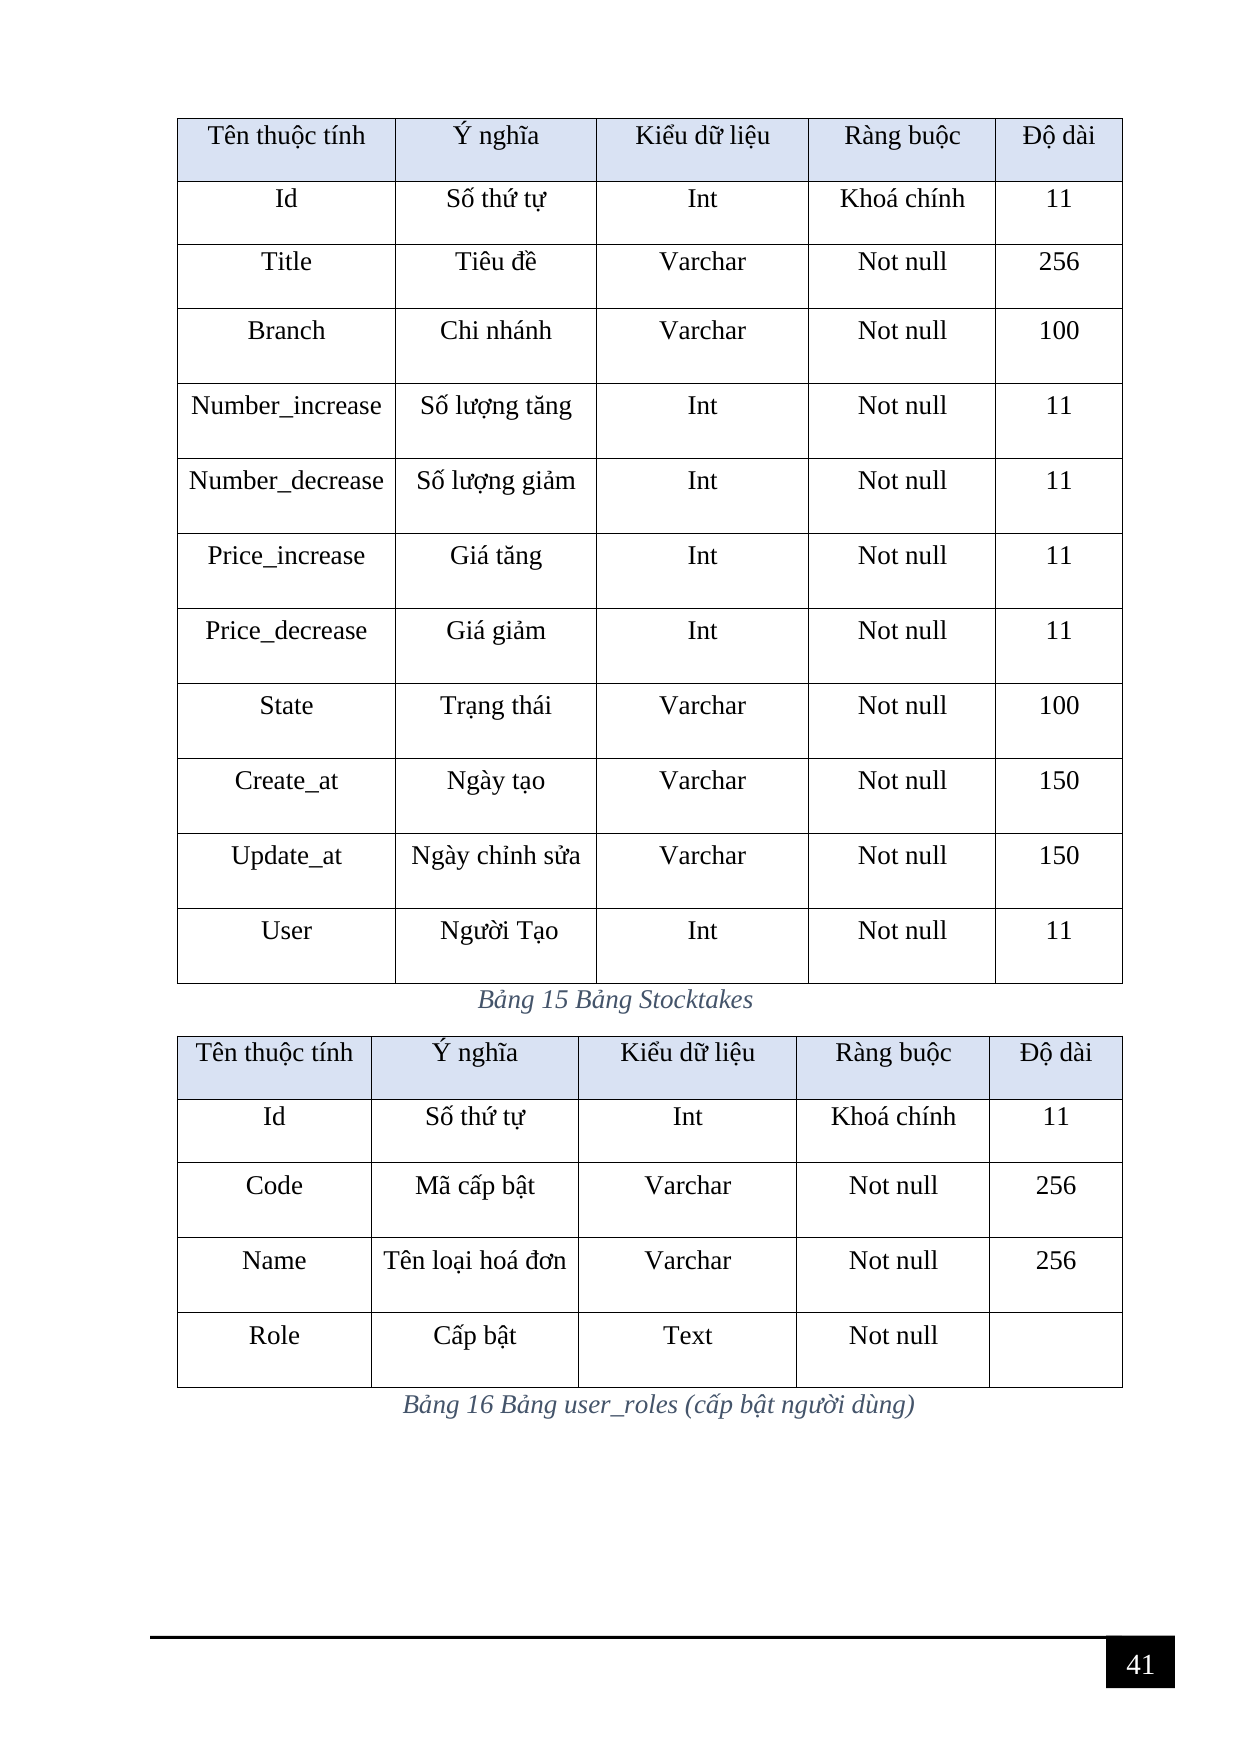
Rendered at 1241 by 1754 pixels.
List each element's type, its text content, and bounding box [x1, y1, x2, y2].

table_cell Id [178, 182, 395, 244]
table_header Ý nghĩa [372, 1037, 578, 1099]
table_cell Id [178, 1100, 371, 1162]
table_cell 11 [996, 909, 1122, 982]
table_cell Trạng thái [396, 684, 596, 757]
table_cell Số thứ tự [396, 182, 596, 244]
table_cell 256 [990, 1163, 1122, 1237]
table_cell Not null [809, 909, 995, 982]
table_cell [990, 1313, 1122, 1387]
table_header Độ dài [990, 1037, 1122, 1099]
table_cell Not null [809, 684, 995, 757]
table_cell Int [597, 534, 808, 607]
table_cell Chi nhánh [396, 309, 596, 382]
table_cell Varchar [597, 684, 808, 757]
table_cell Mã cấp bật [372, 1163, 578, 1237]
table_cell Not null [797, 1163, 989, 1237]
text Bảng 15 Bảng Stocktakes [402, 984, 1122, 1015]
table_cell Create_at [178, 759, 395, 832]
table_cell 11 [996, 609, 1122, 682]
table_cell Title [178, 245, 395, 307]
table_cell 256 [990, 1238, 1122, 1312]
table_header Tên thuộc tính [178, 1037, 371, 1099]
table_cell Số lượng tăng [396, 384, 596, 457]
table_cell Int [579, 1100, 796, 1162]
table_header Kiểu dữ liệu [579, 1037, 796, 1099]
table_header Độ dài [996, 119, 1122, 181]
table_cell Number_decrease [178, 459, 395, 532]
table_cell Người Tạo [396, 909, 596, 982]
table_cell Code [178, 1163, 371, 1237]
table_cell Price_decrease [178, 609, 395, 682]
table_cell Varchar [597, 834, 808, 907]
table_cell Not null [797, 1238, 989, 1312]
table_cell 11 [996, 384, 1122, 457]
table_cell Ngày chỉnh sửa [396, 834, 596, 907]
table_cell Not null [809, 384, 995, 457]
table_cell Varchar [579, 1163, 796, 1237]
table_header Ràng buộc [797, 1037, 989, 1099]
table_cell Int [597, 609, 808, 682]
table_cell Text [579, 1313, 796, 1387]
table_cell Price_increase [178, 534, 395, 607]
table_cell Giá giảm [396, 609, 596, 682]
table_cell Varchar [597, 309, 808, 382]
table_cell Số thứ tự [372, 1100, 578, 1162]
table_header Kiểu dữ liệu [597, 119, 808, 181]
table_header Ý nghĩa [396, 119, 596, 181]
table_cell 11 [990, 1100, 1122, 1162]
table_cell State [178, 684, 395, 757]
table_header Tên thuộc tính [178, 119, 395, 181]
table_cell Tiêu đề [396, 245, 596, 307]
table_cell 256 [996, 245, 1122, 307]
table_cell Name [178, 1238, 371, 1312]
table_cell Int [597, 384, 808, 457]
table_header Ràng buộc [809, 119, 995, 181]
table_cell 100 [996, 309, 1122, 382]
table_cell Not null [809, 759, 995, 832]
table_cell Not null [797, 1313, 989, 1387]
table_cell Ngày tạo [396, 759, 596, 832]
table_cell Not null [809, 459, 995, 532]
table_cell 150 [996, 834, 1122, 907]
table_cell Tên loại hoá đơn [372, 1238, 578, 1312]
table_cell Giá tăng [396, 534, 596, 607]
table_cell Int [597, 909, 808, 982]
table_cell 100 [996, 684, 1122, 757]
table_cell 11 [996, 534, 1122, 607]
table_cell Not null [809, 309, 995, 382]
table_cell Branch [178, 309, 395, 382]
table_cell 11 [996, 459, 1122, 532]
table_cell Not null [809, 534, 995, 607]
table_cell Varchar [579, 1238, 796, 1312]
table_cell Varchar [597, 759, 808, 832]
table_cell Varchar [597, 245, 808, 307]
table_cell Role [178, 1313, 371, 1387]
table_cell Not null [809, 609, 995, 682]
table_cell Number_increase [178, 384, 395, 457]
table_cell Not null [809, 834, 995, 907]
table_cell Cấp bật [372, 1313, 578, 1387]
table_cell 11 [996, 182, 1122, 244]
table_cell Khoá chính [809, 182, 995, 244]
table_cell Khoá chính [797, 1100, 989, 1162]
table_cell Int [597, 182, 808, 244]
table_cell Số lượng giảm [396, 459, 596, 532]
table_cell Not null [809, 245, 995, 307]
table_cell 150 [996, 759, 1122, 832]
table_cell Int [597, 459, 808, 532]
table_cell Update_at [178, 834, 395, 907]
table_cell User [178, 909, 395, 982]
